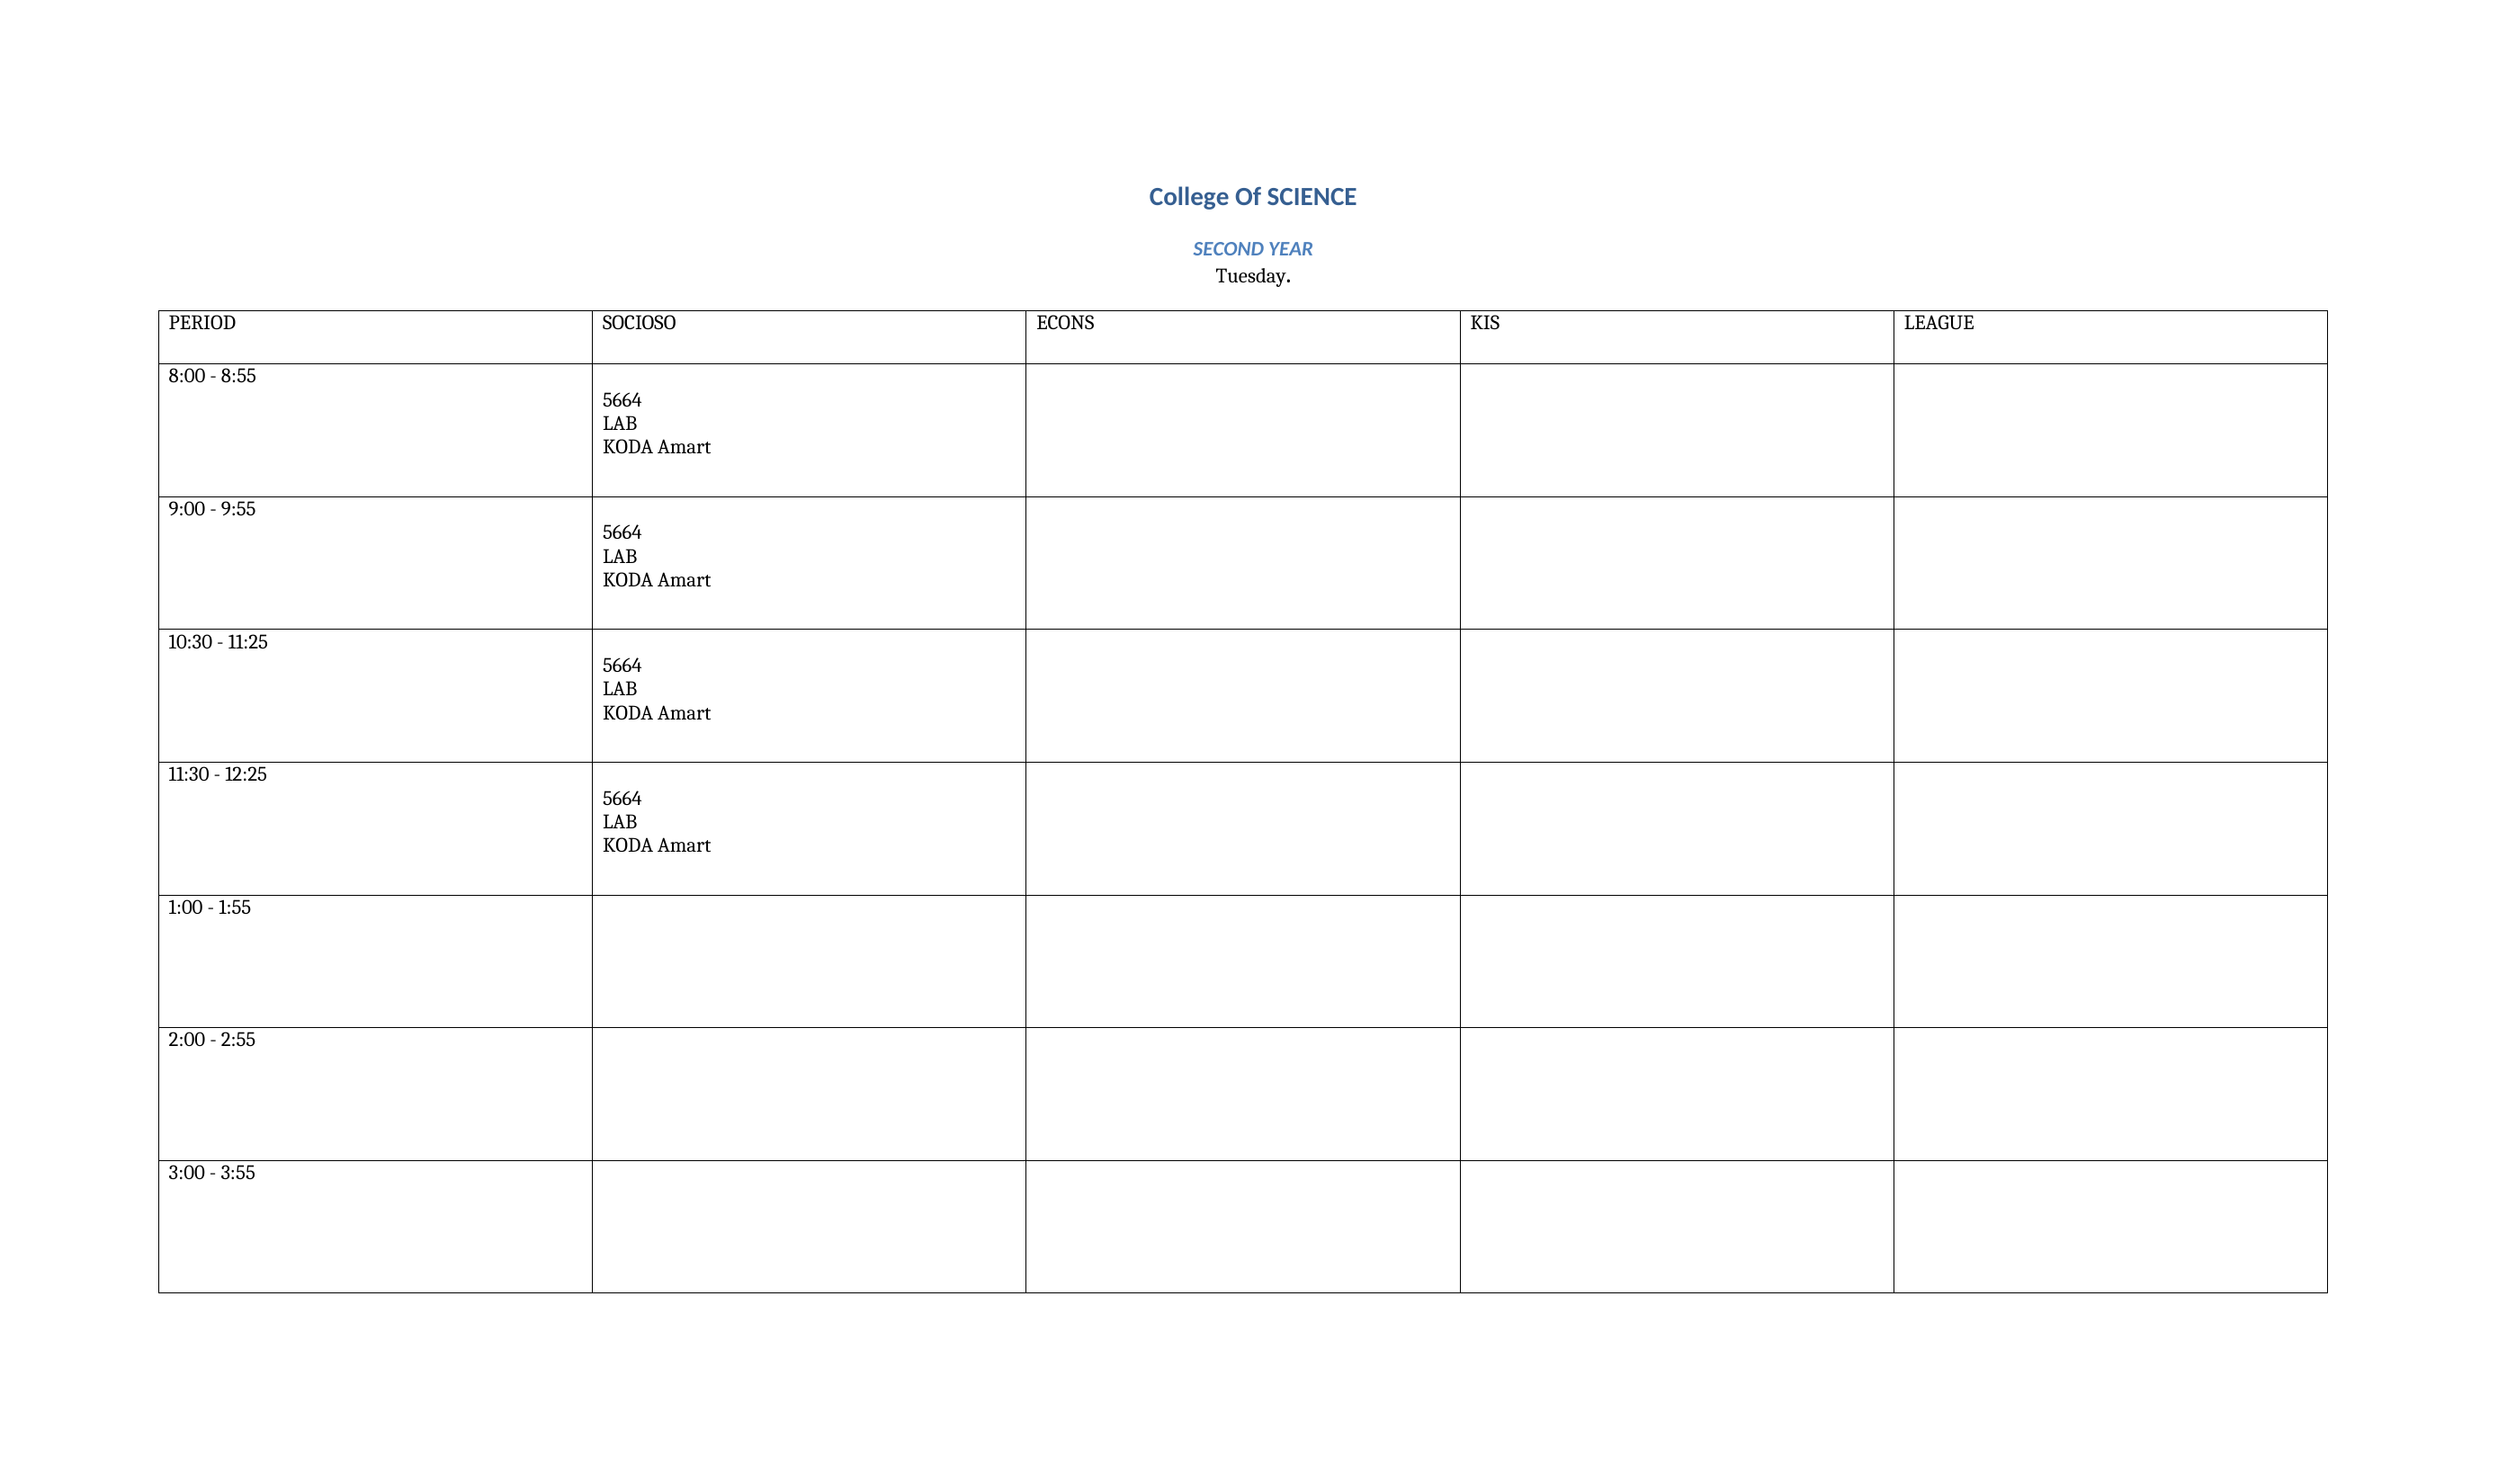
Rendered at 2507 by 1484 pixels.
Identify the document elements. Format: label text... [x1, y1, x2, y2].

table_cell [1461, 896, 1894, 1027]
table_cell [1026, 763, 1460, 894]
subtitle College Of SCIENCE [168, 180, 2338, 212]
table_cell [593, 1161, 1025, 1292]
table_header KIS [1461, 311, 1894, 363]
table_cell 5664 LAB KODA Amart [593, 630, 1025, 762]
subtitle SECOND YEAR [168, 236, 2338, 261]
table_cell [1026, 630, 1460, 762]
table_header ECONS [1026, 311, 1460, 363]
table_cell [1894, 364, 2327, 496]
table_cell 9:00 - 9:55 [159, 497, 592, 629]
table_cell [593, 896, 1025, 1027]
table_cell 10:30 - 11:25 [159, 630, 592, 762]
table_cell [1894, 1028, 2327, 1160]
table_cell [1461, 497, 1894, 629]
table_cell [1461, 1028, 1894, 1160]
table_cell [1461, 1161, 1894, 1292]
table_cell [1461, 364, 1894, 496]
table_cell [1026, 1161, 1460, 1292]
table_cell [1894, 630, 2327, 762]
table_cell [593, 1028, 1025, 1160]
table_header PERIOD [159, 311, 592, 363]
table_cell 1:00 - 1:55 [159, 896, 592, 1027]
table_cell 2:00 - 2:55 [159, 1028, 592, 1160]
table_cell [1894, 497, 2327, 629]
table_cell [1461, 763, 1894, 894]
table_cell [1026, 1028, 1460, 1160]
table_cell [1894, 763, 2327, 894]
table_cell 8:00 - 8:55 [159, 364, 592, 496]
text Tuesday. [168, 264, 2338, 288]
table_cell 5664 LAB KODA Amart [593, 364, 1025, 496]
table_cell 3:00 - 3:55 [159, 1161, 592, 1292]
table_cell [1461, 630, 1894, 762]
table_cell [1026, 364, 1460, 496]
table_cell [1894, 896, 2327, 1027]
table_cell [1026, 497, 1460, 629]
table_cell 11:30 - 12:25 [159, 763, 592, 894]
table_cell [1026, 896, 1460, 1027]
table_header SOCIOSO [593, 311, 1025, 363]
table_cell [1894, 1161, 2327, 1292]
table_cell 5664 LAB KODA Amart [593, 763, 1025, 894]
table_cell 5664 LAB KODA Amart [593, 497, 1025, 629]
table_header LEAGUE [1894, 311, 2327, 363]
